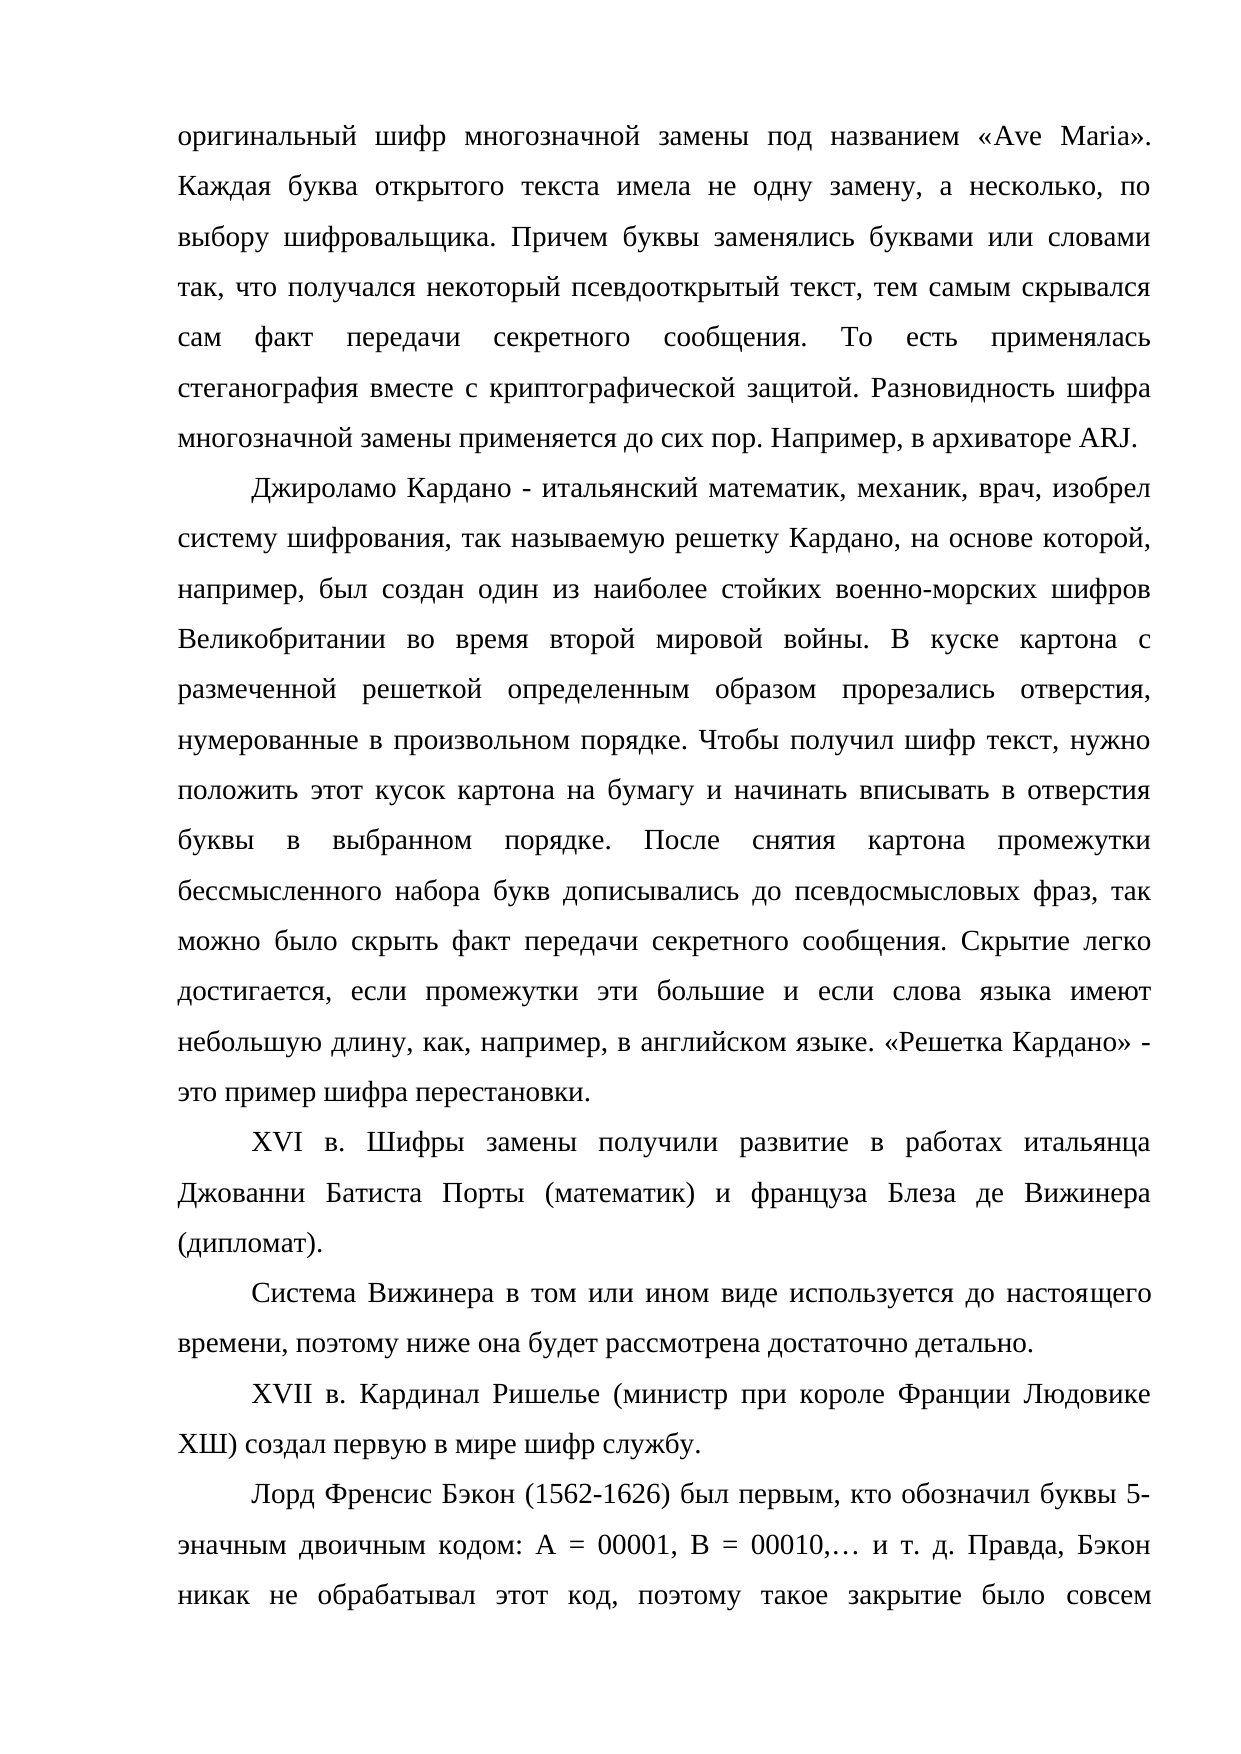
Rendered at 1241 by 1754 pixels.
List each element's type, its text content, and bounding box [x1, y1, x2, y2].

text Джироламо Кардано - итальянский математик, механик, врач, изобрел систему шифрования, так называемую решетку Кардано, на основе которой, например, был создан один из наиболее стойких военно-морских шифров Великобритании во время второй мировой войны. В куске картона с размеченной решеткой определенным образом прорезались отверстия, нумерованные в произвольном порядке. Чтобы получил шифр текст, нужно положить этот кусок картона на бумагу и начинать вписывать в отверстия буквы в выбранном порядке. После снятия картона промежутки бессмысленного набора букв дописывались до псевдосмысловых фраз, так можно было скрыть факт передачи секретного сообщения. Скрытие легко достигается, если промежутки эти большие и если слова языка имеют небольшую длину, как, например, в английском языке. «Решетка Кардано» - это пример шифра перестановки. [177, 470, 1152, 1108]
text Система Вижинера в том или ином виде используется до настоящего времени, поэтому ниже она будет рассмотрена достаточно детально. [177, 1275, 1152, 1359]
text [177, 118, 1152, 453]
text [177, 1477, 1152, 1611]
text XVI в. Шифры замены получили развитие в работах итальянца Джованни Батиста Порты (математик) и француза Блеза де Вижинера (дипломат). [177, 1124, 1152, 1258]
text XVII в. Кардинал Ришелье (министр при короле Франции Людовике ХШ) создал первую в мире шифр службу. [177, 1376, 1152, 1460]
